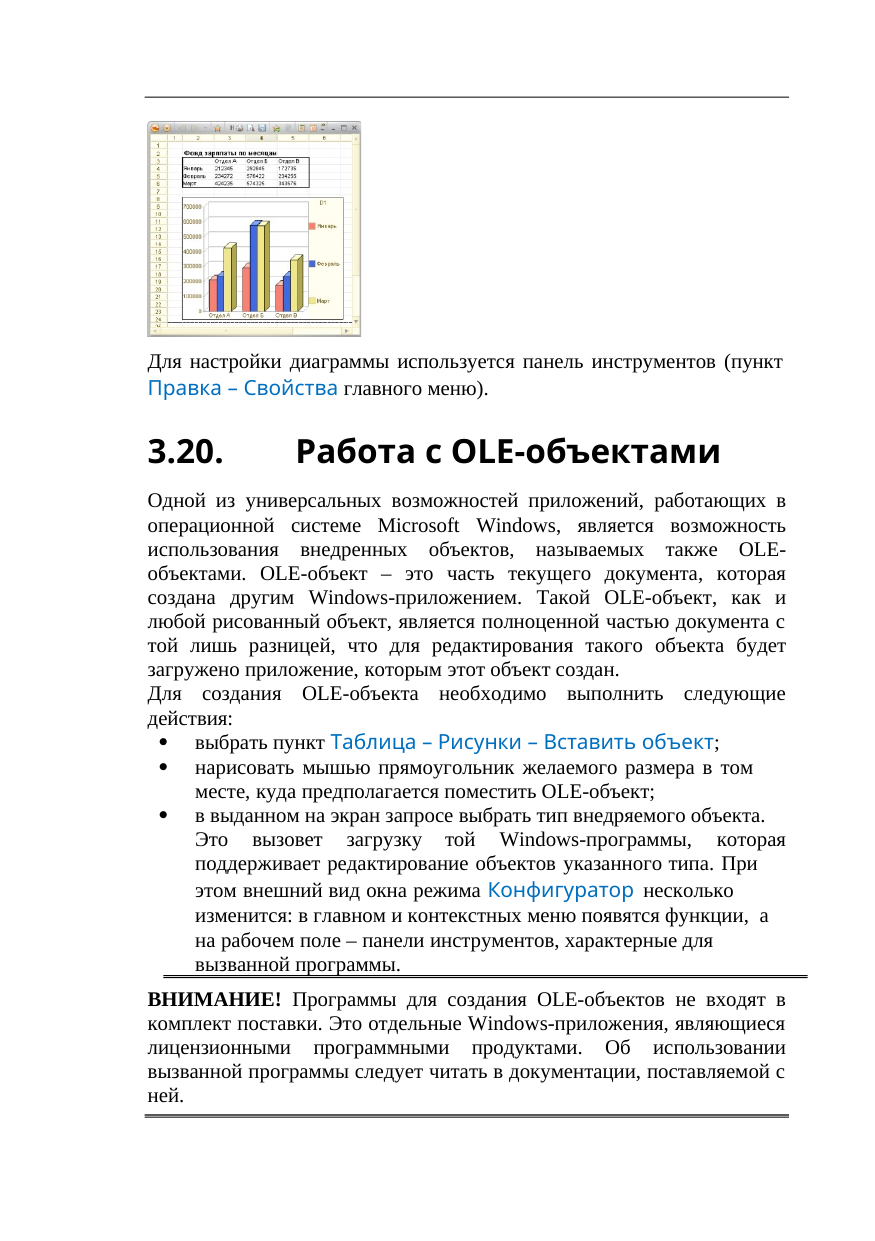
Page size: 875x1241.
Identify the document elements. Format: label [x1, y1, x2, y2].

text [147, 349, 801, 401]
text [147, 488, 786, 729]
picture [147, 121, 362, 337]
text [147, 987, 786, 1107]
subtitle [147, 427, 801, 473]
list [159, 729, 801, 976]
